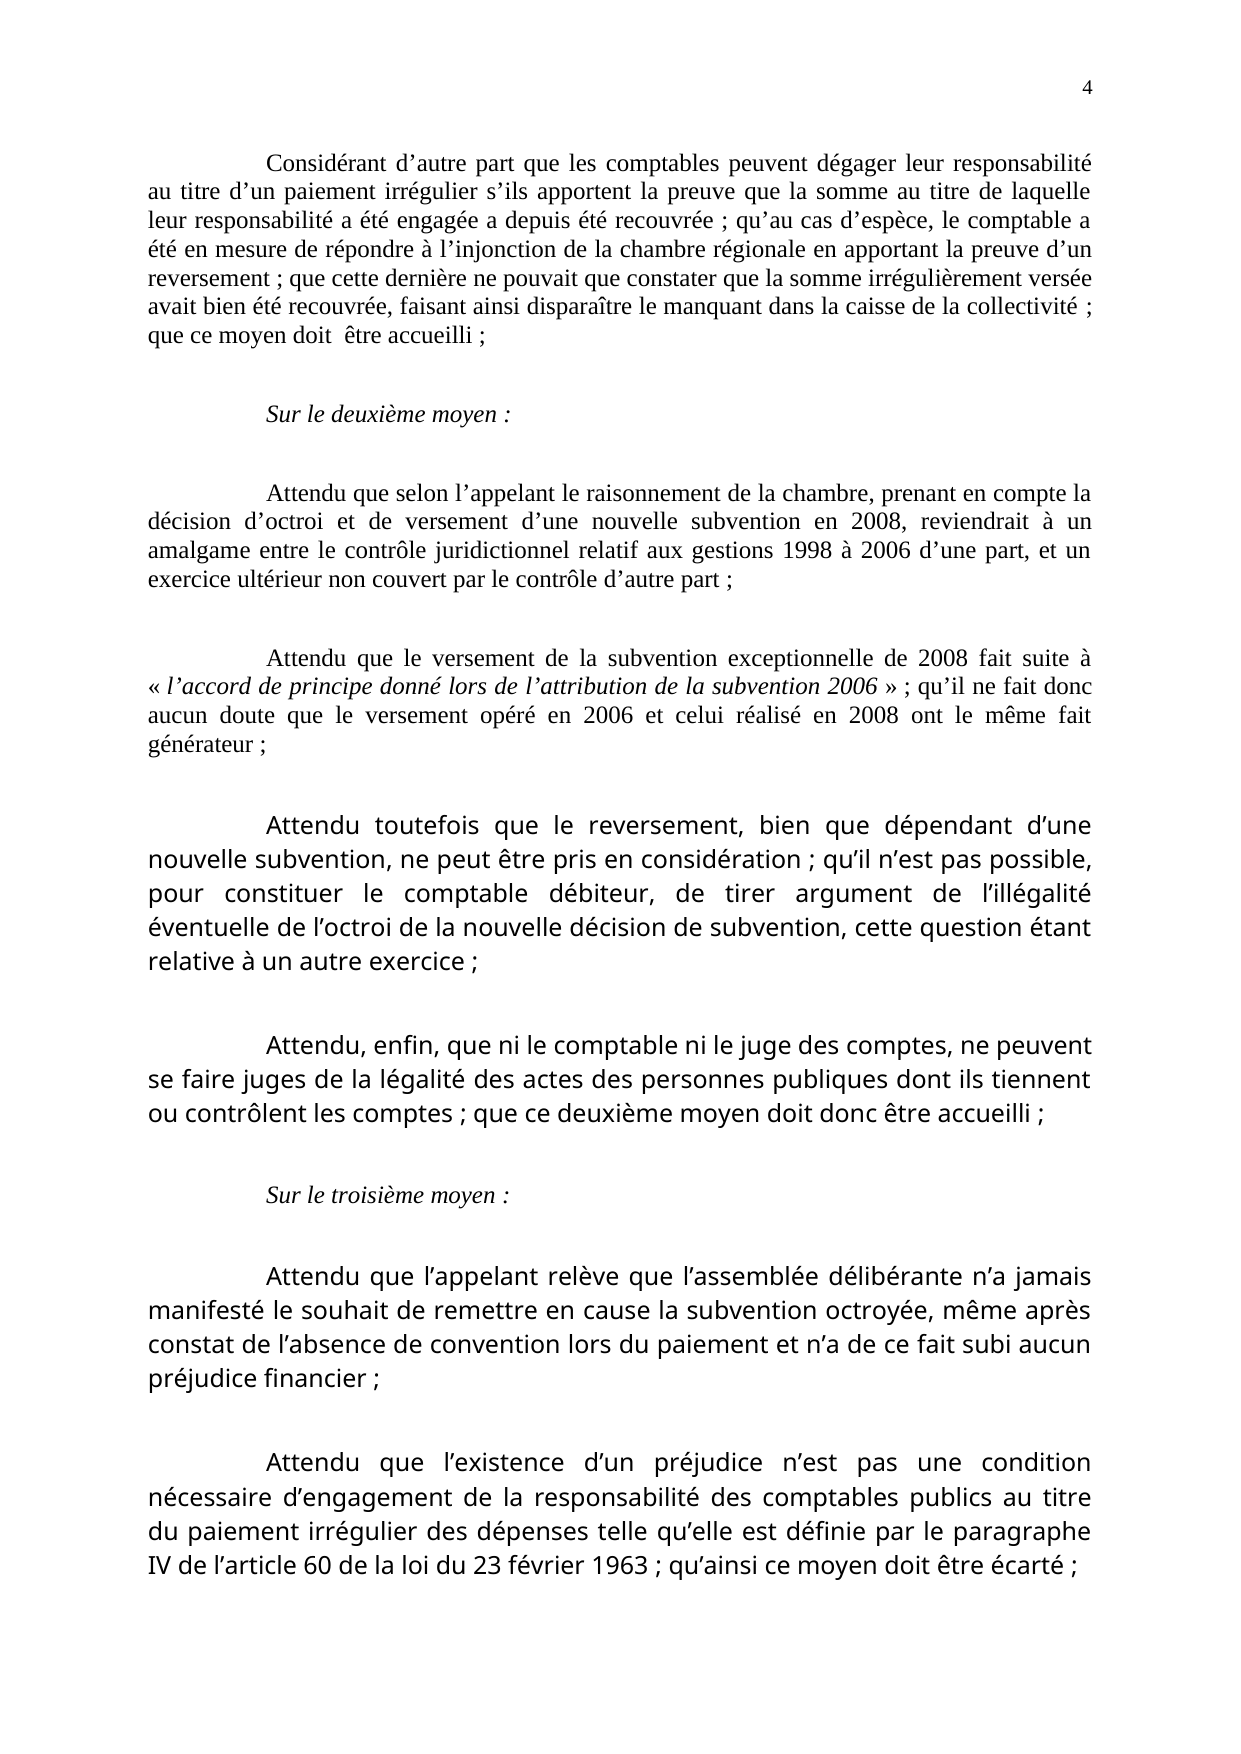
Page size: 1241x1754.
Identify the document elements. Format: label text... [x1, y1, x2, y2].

text Attendu toutefois que le reversement, bien que dépendant d’une nouvelle subvention, ne peut être pris en considération ; qu’il n’est pas possible, pour constituer le comptable débiteur, de tirer argument de l’illégalité éventuelle de l’octroi de la nouvelle décision de subvention, cette question étant relative à un autre exercice ; [148, 808, 1093, 978]
text Sur le troisième moyen : [148, 1180, 1093, 1209]
text Attendu que selon l’appelant le raisonnement de la chambre, prenant en compte la décision d’octroi et de versement d’une nouvelle subvention en 2008, reviendrait à un amalgame entre le contrôle juridictionnel relatif aux gestions 1998 à 2006 d’une part, et un exercice ultérieur non couvert par le contrôle d’autre part ; [148, 478, 1093, 593]
text Attendu que l’existence d’un préjudice n’est pas une condition nécessaire d’engagement de la responsabilité des comptables publics au titre du paiement irrégulier des dépenses telle qu’elle est définie par le paragraphe IV de l’article 60 de la loi du 23 février 1963 ; qu’ainsi ce moyen doit être écarté ; [148, 1445, 1093, 1581]
text Attendu que le versement de la subvention exceptionnelle de 2008 fait suite à « l’accord de principe donné lors de l’attribution de la subvention 2006 » ; qu’il ne fait donc aucun doute que le versement opéré en 2006 et celui réalisé en 2008 ont le même fait générateur ; [148, 643, 1093, 758]
text Sur le deuxième moyen : [148, 399, 1093, 428]
text Attendu, enfin, que ni le comptable ni le juge des comptes, ne peuvent se faire juges de la légalité des actes des personnes publiques dont ils tiennent ou contrôlent les comptes ; que ce deuxième moyen doit donc être accueilli ; [148, 1028, 1093, 1130]
text Considérant d’autre part que les comptables peuvent dégager leur responsabilité au titre d’un paiement irrégulier s’ils apportent la preuve que la somme au titre de laquelle leur responsabilité a été engagée a depuis été recouvrée ; qu’au cas d’espèce, le comptable a été en mesure de répondre à l’injonction de la chambre régionale en apportant la preuve d’un reversement ; que cette dernière ne pouvait que constater que la somme irrégulièrement versée avait bien été recouvrée, faisant ainsi disparaître le manquant dans la caisse de la collectivité ; que ce moyen doit être accueilli ; [148, 148, 1093, 349]
text Attendu que l’appelant relève que l’assemblée délibérante n’a jamais manifesté le souhait de remettre en cause la subvention octroyée, même après constat de l’absence de convention lors du paiement et n’a de ce fait subi aucun préjudice financier ; [148, 1259, 1093, 1395]
